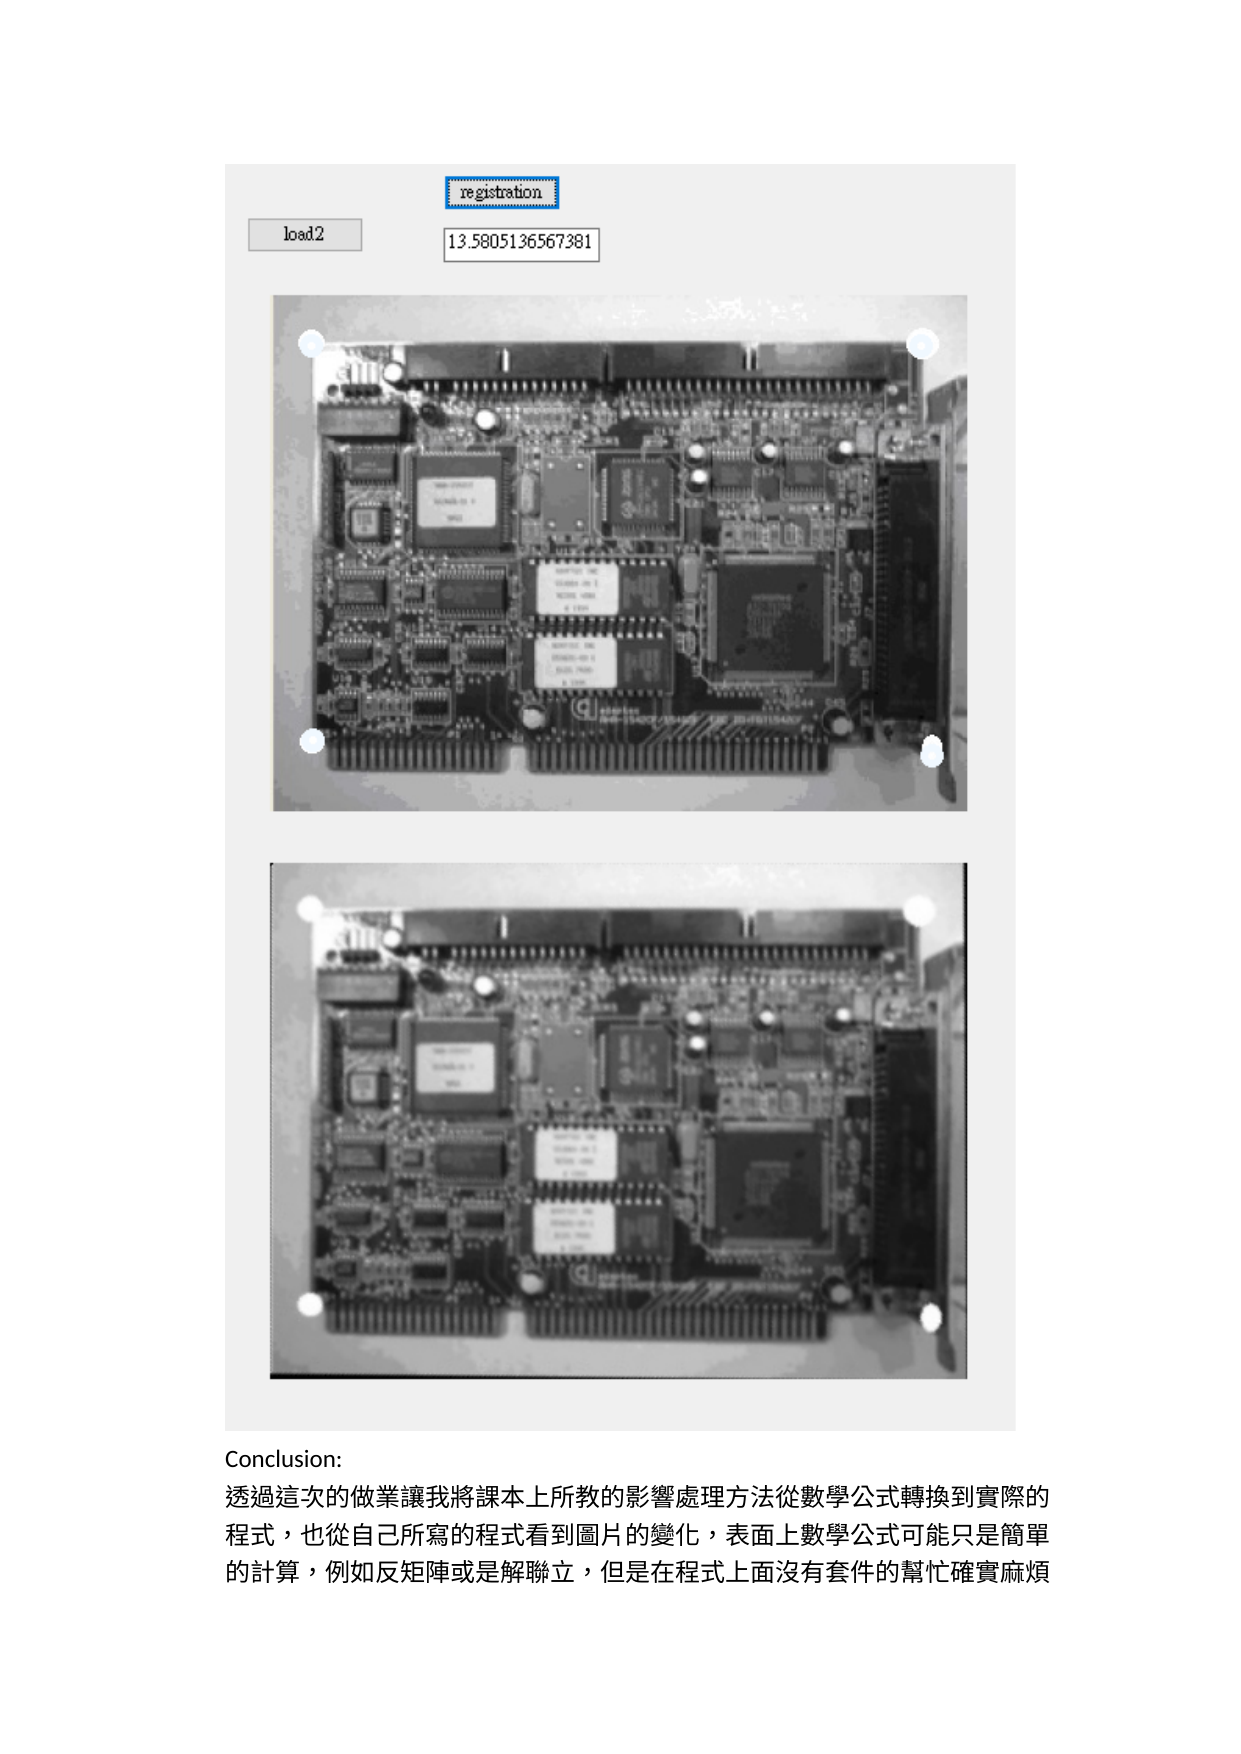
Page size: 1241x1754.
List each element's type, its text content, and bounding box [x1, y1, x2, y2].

list Conclusion: [225, 1439, 1053, 1477]
list 透過這次的做業讓我將課本上所教的影響處理方法從數學公式轉換到實際的程式，也從自己所寫的程式看到圖片的變化，表面上數學公式可能只是簡單的計算，例如反矩陣或是解聯立，但是在程式上面沒有套件的幫忙確實麻煩許多!! [225, 1477, 1053, 1589]
picture [225, 164, 1016, 1431]
